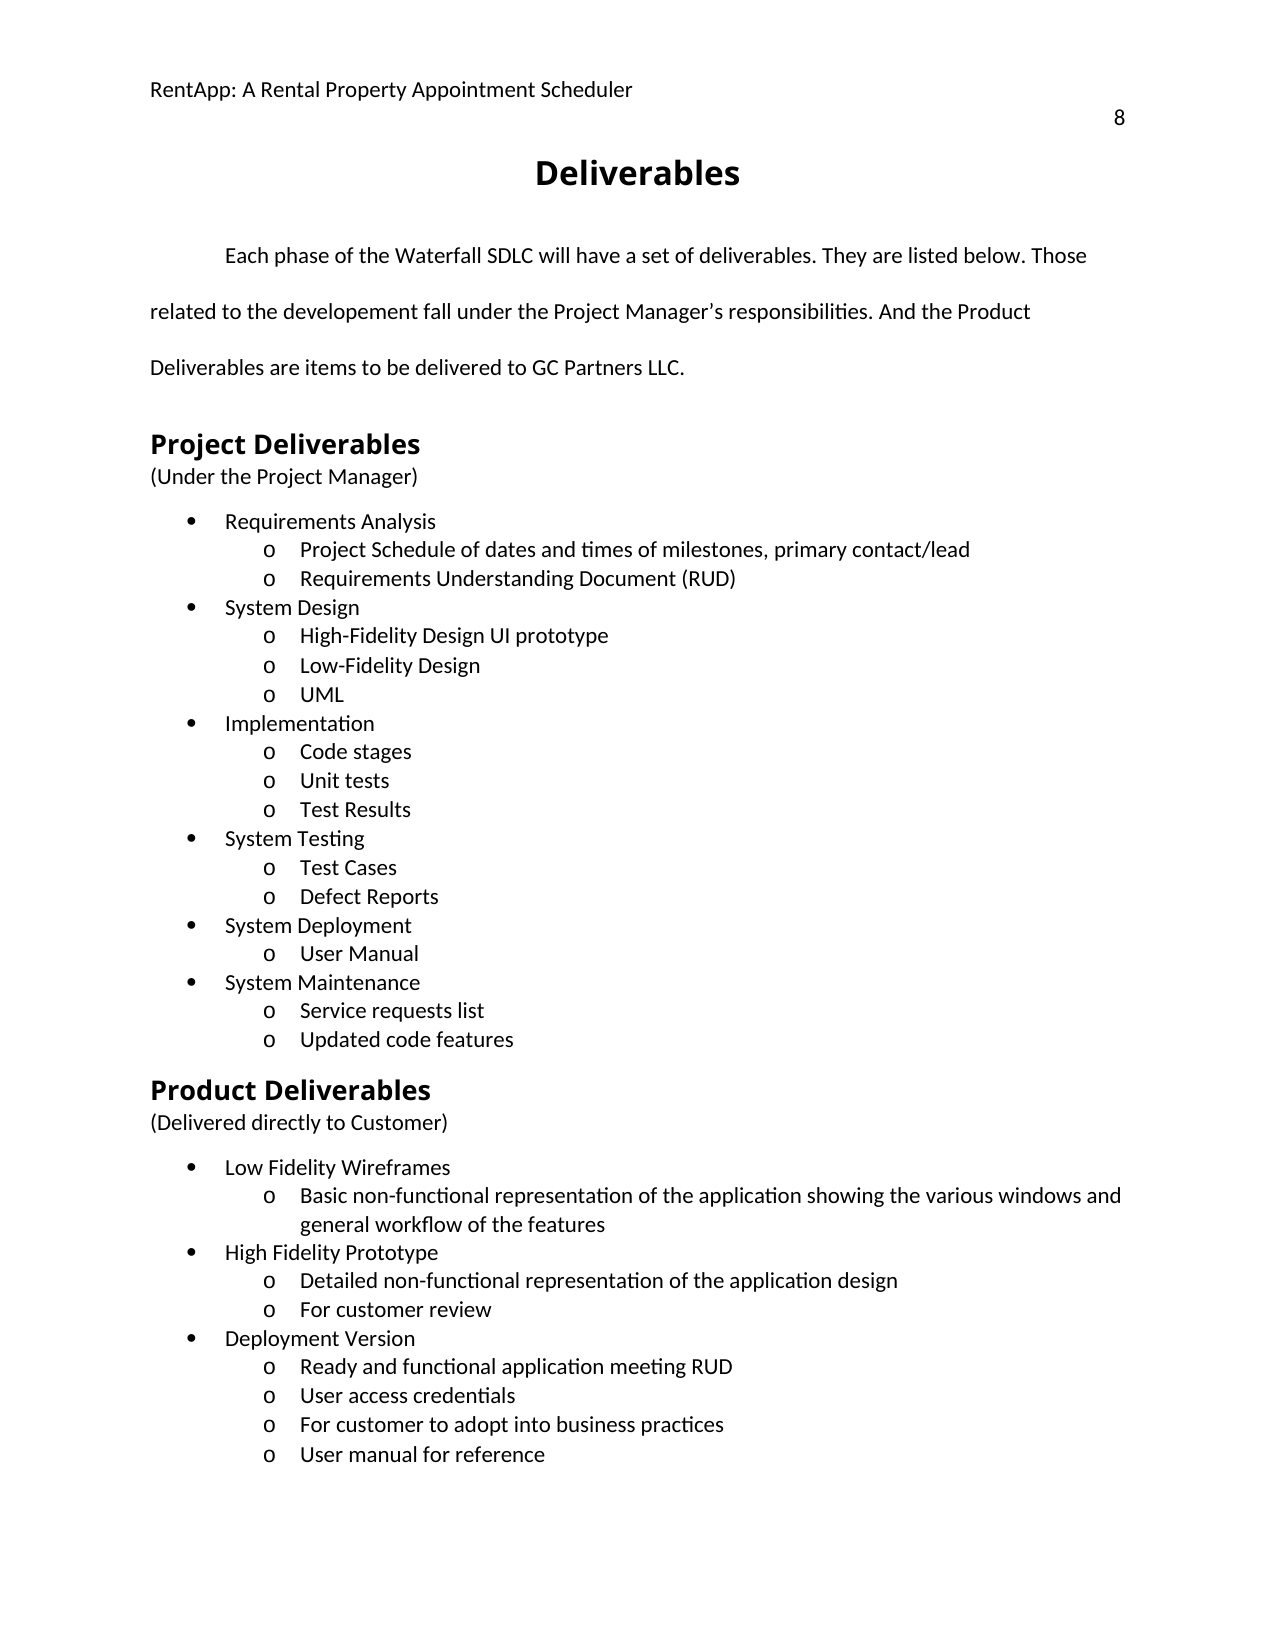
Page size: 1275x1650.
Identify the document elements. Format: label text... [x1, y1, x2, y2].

list Requirements Understanding Document (RUD) [262, 564, 1125, 593]
list Low Fidelity Wireframes [187, 1153, 1125, 1181]
list Project Schedule of dates and times of milestones, primary contact/lead [262, 535, 1125, 564]
text Each phase of the Waterfall SDLC will have a set of deliverables. They are listed below. Those related to the developement fall under the Project Manager’s responsibilities. And the Product Deliverables are items to be delivered to GC Partners LLC. [150, 241, 1125, 381]
list User Manual [262, 939, 1125, 968]
list UML [262, 680, 1125, 709]
list Defect Reports [262, 882, 1125, 911]
list Requirements Analysis [187, 507, 1125, 535]
list For customer review [262, 1295, 1125, 1324]
list Code stages [262, 737, 1125, 766]
subtitle Project Deliverables [150, 426, 1125, 462]
list For customer to adopt into business practices [262, 1411, 1125, 1440]
list System Deployment [187, 911, 1125, 939]
list Service requests list [262, 996, 1125, 1025]
list Updated code features [262, 1025, 1125, 1054]
list User access credentials [262, 1381, 1125, 1411]
list Low-Fidelity Design [262, 651, 1125, 680]
list Detailed non-functional representation of the application design [262, 1266, 1125, 1295]
text (Under the Project Manager) [150, 462, 1125, 491]
list Implementation [187, 709, 1125, 737]
list User manual for reference [262, 1440, 1125, 1469]
list Unit tests [262, 766, 1125, 795]
list System Design [187, 593, 1125, 622]
list Test Results [262, 795, 1125, 824]
list Deployment Version [187, 1324, 1125, 1352]
list High-Fidelity Design UI prototype [262, 622, 1125, 651]
list System Testing [187, 824, 1125, 853]
text (Delivered directly to Customer) [150, 1108, 1125, 1136]
subtitle Product Deliverables [150, 1071, 1125, 1108]
subtitle Deliverables [150, 150, 1125, 195]
list Test Cases [262, 853, 1125, 882]
list Ready and functional application meeting RUD [262, 1352, 1125, 1381]
list High Fidelity Prototype [187, 1238, 1125, 1266]
list System Maintenance [187, 968, 1125, 996]
list Basic non-functional representation of the application showing the various windows and general workflow of the features [262, 1181, 1125, 1238]
